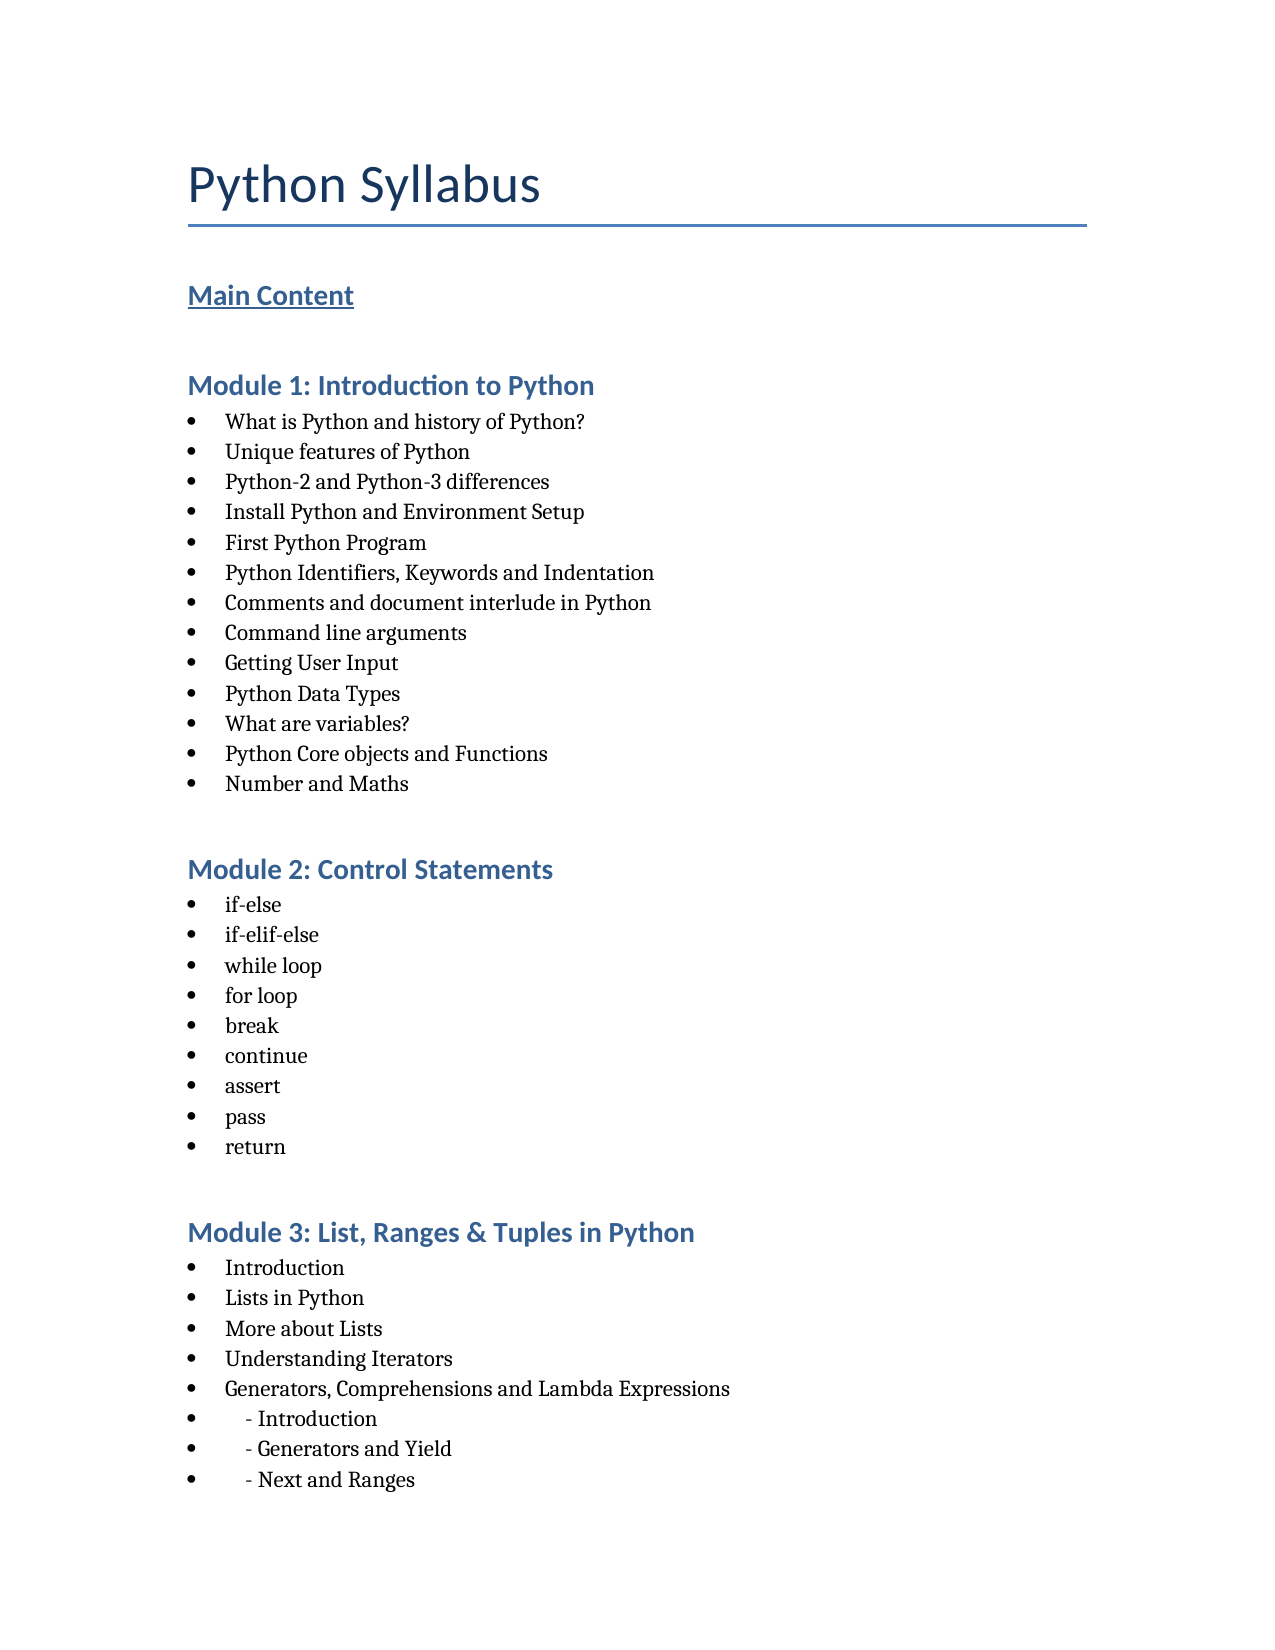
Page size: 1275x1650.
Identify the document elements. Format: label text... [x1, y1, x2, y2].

list Introduction [187, 1255, 1087, 1281]
list Understanding Iterators [187, 1346, 1087, 1372]
list Lists in Python [187, 1285, 1087, 1311]
list More about Lists [187, 1315, 1087, 1342]
list Getting User Input [187, 650, 1087, 676]
list for loop [187, 983, 1087, 1009]
list - Generators and Yield [187, 1436, 1087, 1462]
list Python-2 and Python-3 differences [187, 469, 1087, 495]
list Unique features of Python [187, 439, 1087, 465]
list assert [187, 1073, 1087, 1100]
list - Introduction [187, 1406, 1087, 1432]
list Python Core objects and Functions [187, 741, 1087, 767]
subtitle Module 2: Control Statements [187, 851, 1087, 887]
subtitle Main Content [187, 277, 1087, 312]
list First Python Program [187, 529, 1087, 556]
list break [187, 1013, 1087, 1039]
list Number and Maths [187, 771, 1087, 797]
list continue [187, 1043, 1087, 1069]
list - Next and Ranges [187, 1466, 1087, 1493]
list if-else [187, 892, 1087, 918]
list Python Identifiers, Keywords and Indentation [187, 559, 1087, 586]
list while loop [187, 952, 1087, 979]
list if-elif-else [187, 922, 1087, 949]
list Install Python and Environment Setup [187, 499, 1087, 525]
subtitle Module 3: List, Ranges & Tuples in Python [187, 1214, 1087, 1249]
list What is Python and history of Python? [187, 408, 1087, 435]
list What are variables? [187, 711, 1087, 737]
list return [187, 1134, 1087, 1160]
list Generators, Comprehensions and Lambda Expressions [187, 1376, 1087, 1402]
subtitle Module 1: Introduction to Python [187, 367, 1087, 403]
list Command line arguments [187, 620, 1087, 646]
title Python Syllabus [187, 150, 1087, 227]
list pass [187, 1103, 1087, 1130]
list Comments and document interlude in Python [187, 590, 1087, 616]
list Python Data Types [187, 680, 1087, 707]
